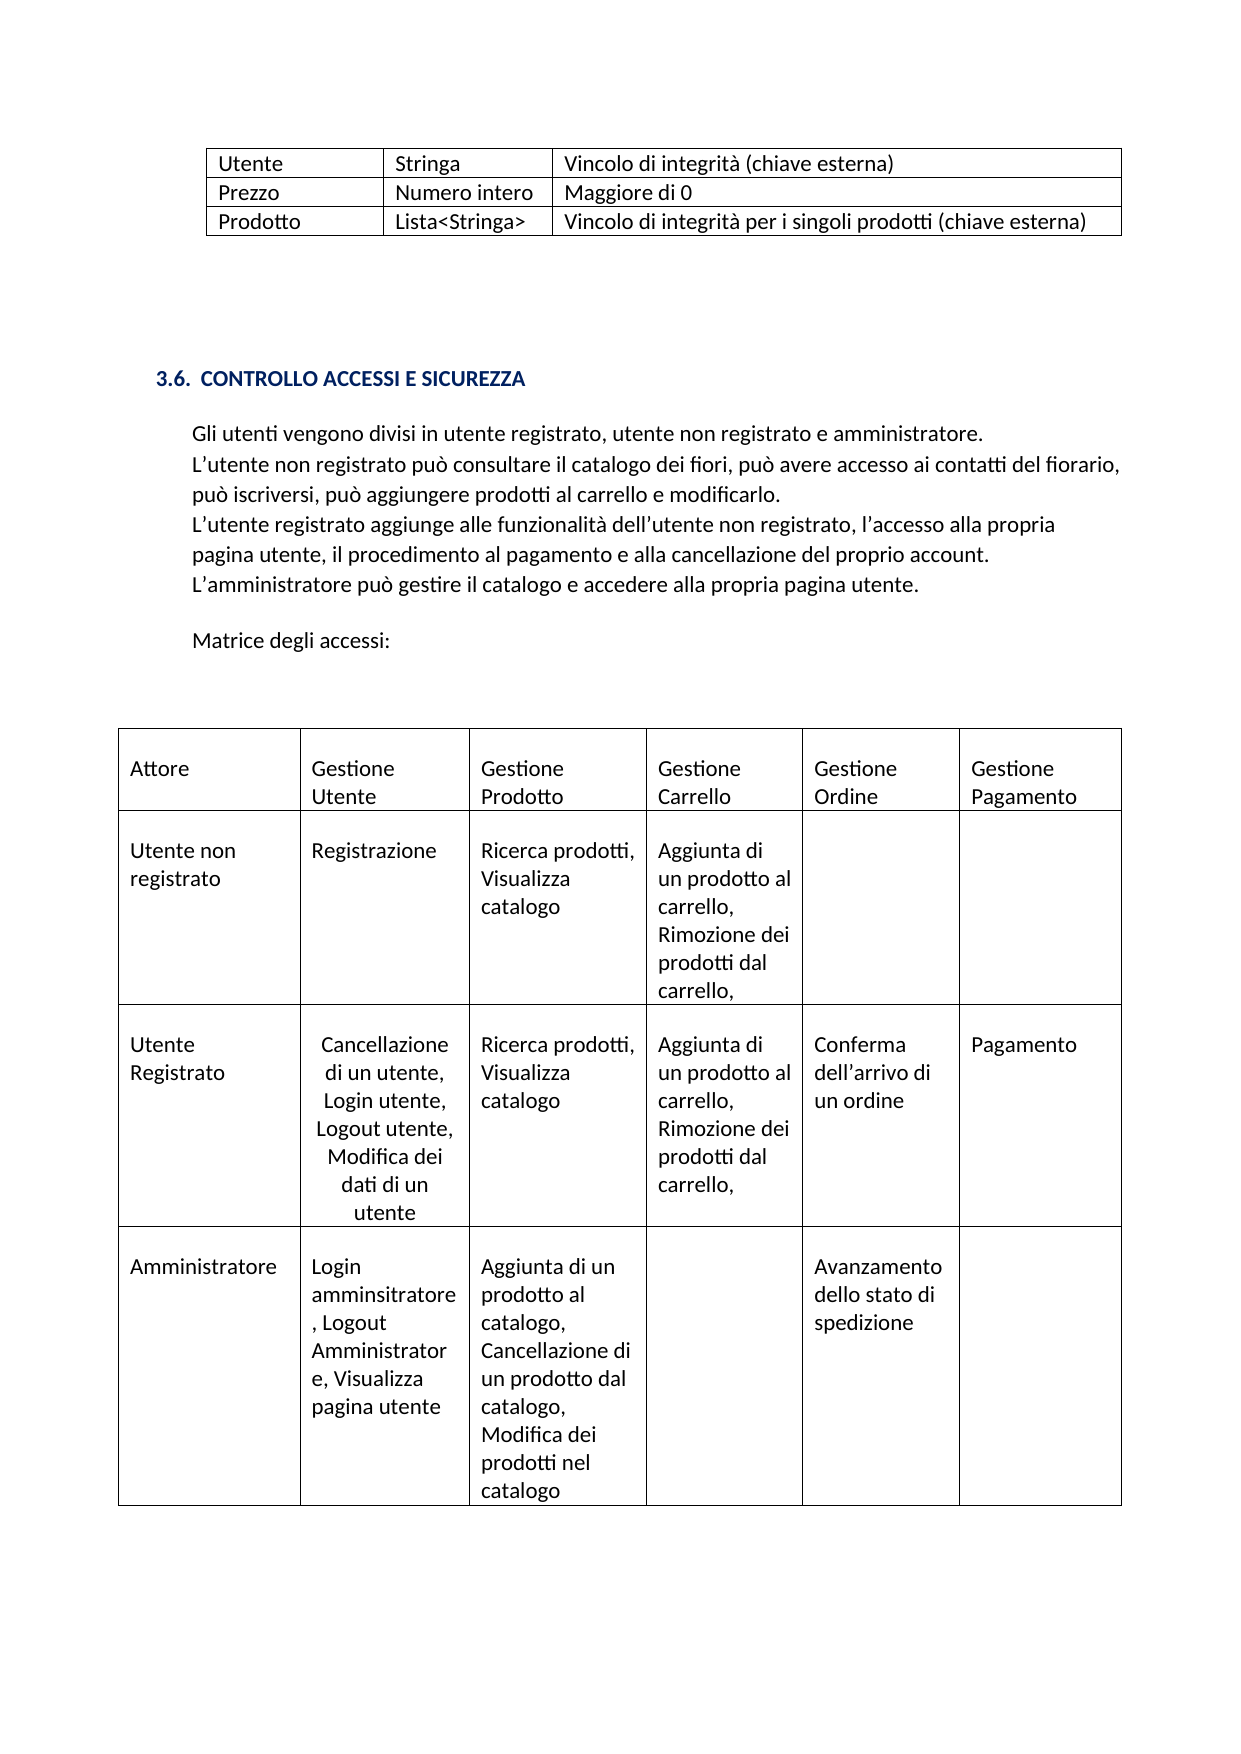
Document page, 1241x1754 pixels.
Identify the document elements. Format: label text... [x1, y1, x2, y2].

table_cell Conferma dell’arrivo di un ordine [803, 1005, 959, 1226]
table_cell [960, 1227, 1121, 1504]
table_cell Utente non registrato [119, 811, 300, 1004]
table_cell [803, 811, 959, 1004]
table_cell Vincolo di integrità per i singoli prodotti (chiave esterna) [553, 207, 1121, 235]
table_cell Ricerca prodotti, Visualizza catalogo [470, 1005, 646, 1226]
table_cell Maggiore di 0 [553, 178, 1121, 206]
table_header Attore [119, 729, 300, 810]
table_cell Utente [207, 149, 383, 177]
table_cell Registrazione [301, 811, 469, 1004]
table_cell Stringa [384, 149, 552, 177]
text Gli utenti vengono divisi in utente registrato, utente non registrato e amministratore. L’utente non registrato può consultare il catalogo dei fiori, può avere accesso ai contatti del fiorario, può iscriversi, può aggiungere prodotti al carrello e modificarlo. L’utente registrato aggiunge alle funzionalità dell’utente non registrato, l’accesso alla propria pagina utente, il procedimento al pagamento e alla cancellazione del proprio account. L’amministratore può gestire il catalogo e accedere alla propria pagina utente. [192, 419, 1122, 598]
list CONTROLLO ACCESSI E SICUREZZA [156, 364, 1122, 392]
table_cell Prezzo [207, 178, 383, 206]
table_cell Login amminsitratore, Logout Amministratore, Visualizza pagina utente [301, 1227, 469, 1504]
table_cell Numero intero [384, 178, 552, 206]
table_cell Avanzamento dello stato di spedizione [803, 1227, 959, 1504]
table_cell [647, 1227, 802, 1504]
table_cell [960, 811, 1121, 1004]
table_cell Aggiunta di un prodotto al carrello, Rimozione dei prodotti dal carrello, [647, 811, 802, 1004]
text Matrice degli accessi: [192, 626, 1122, 654]
table_cell Prodotto [207, 207, 383, 235]
table_cell Ricerca prodotti, Visualizza catalogo [470, 811, 646, 1004]
table_header Gestione Utente [301, 729, 469, 810]
table_cell Utente Registrato [119, 1005, 300, 1226]
table_header Gestione Carrello [647, 729, 802, 810]
table_header Gestione Prodotto [470, 729, 646, 810]
table_cell Pagamento [960, 1005, 1121, 1226]
table_header Gestione Ordine [803, 729, 959, 810]
table_cell Lista<Stringa> [384, 207, 552, 235]
table_cell Amministratore [119, 1227, 300, 1504]
table_header Gestione Pagamento [960, 729, 1121, 810]
table_cell Aggiunta di un prodotto al catalogo, Cancellazione di un prodotto dal catalogo, Modifica dei prodotti nel catalogo [470, 1227, 646, 1504]
table_cell Vincolo di integrità (chiave esterna) [553, 149, 1121, 177]
table_cell Cancellazione di un utente, Login utente, Logout utente, Modifica dei dati di un utente [301, 1005, 469, 1226]
table_cell Aggiunta di un prodotto al carrello, Rimozione dei prodotti dal carrello, [647, 1005, 802, 1226]
